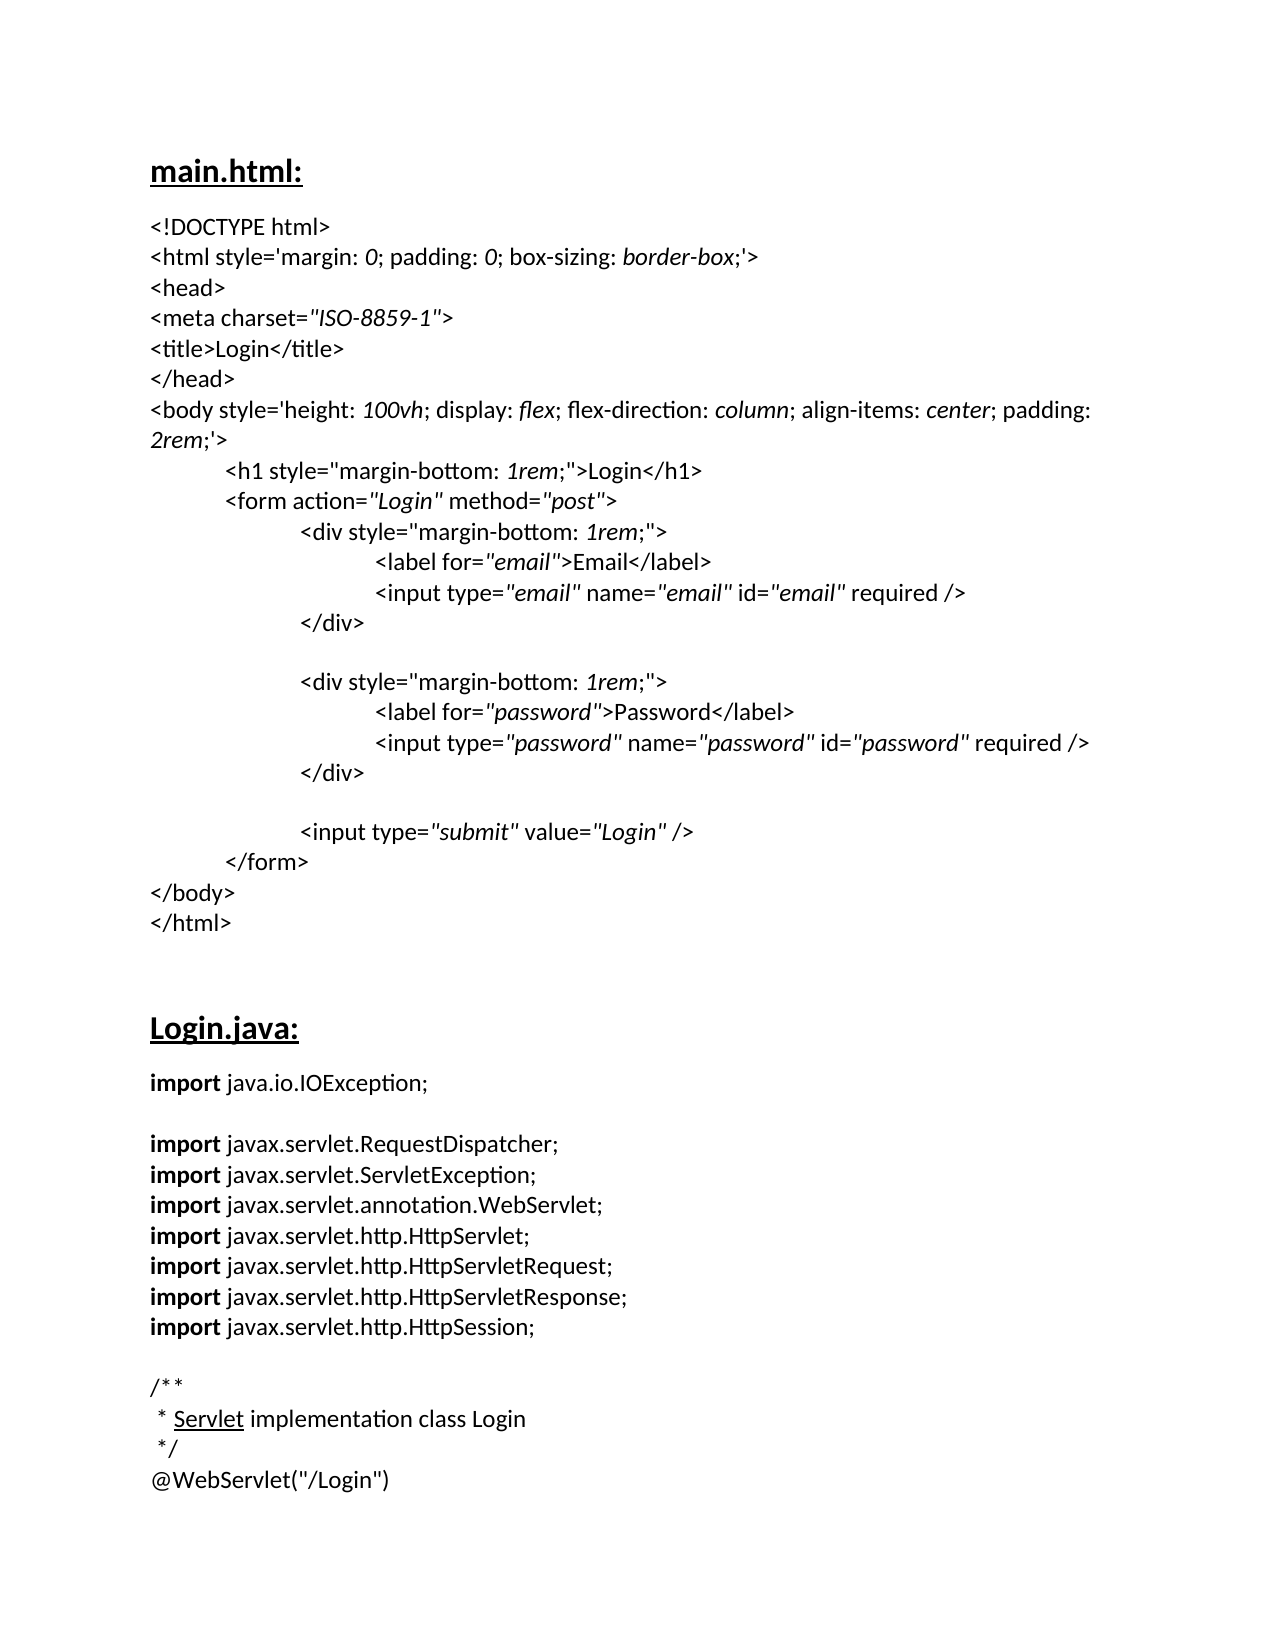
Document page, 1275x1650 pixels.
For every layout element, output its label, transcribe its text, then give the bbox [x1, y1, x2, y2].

text import javax.servlet.http.HttpServletRequest; [150, 1251, 1125, 1281]
text import javax.servlet.annotation.WebServlet; [150, 1189, 1125, 1220]
text <div style="margin-bottom: 1rem;"> [150, 666, 1125, 696]
text import javax.servlet.ServletException; [150, 1159, 1125, 1189]
text import javax.servlet.http.HttpServlet; [150, 1220, 1125, 1251]
text <h1 style="margin-bottom: 1rem;">Login</h1> [150, 455, 1125, 485]
text </div> [150, 607, 1125, 638]
text <html style='margin: 0; padding: 0; box-sizing: border-box;'> [150, 241, 1125, 272]
text <body style='height: 100vh; display: flex; flex-direction: column; align-items: center; padding: 2rem;'> [150, 394, 1125, 455]
text </form> [150, 847, 1125, 877]
text <form action="Login" method="post"> [150, 485, 1125, 516]
text <!DOCTYPE html> [150, 211, 1125, 241]
text */ [150, 1434, 1125, 1464]
text @WebServlet("/Login") [150, 1464, 1125, 1495]
text main.html: [150, 150, 1125, 191]
text <input type="password" name="password" id="password" required /> [150, 727, 1125, 757]
text </html> [150, 908, 1125, 938]
text import javax.servlet.RequestDispatcher; [150, 1128, 1125, 1159]
text import java.io.IOException; [150, 1067, 1125, 1098]
text <title>Login</title> [150, 333, 1125, 363]
text /** [150, 1373, 1125, 1403]
text Login.java: [150, 1007, 1125, 1047]
text * Servlet implementation class Login [150, 1403, 1125, 1434]
text <label for="email">Email</label> [150, 546, 1125, 577]
text </div> [150, 757, 1125, 788]
text <div style="margin-bottom: 1rem;"> [150, 516, 1125, 546]
text <meta charset="ISO-8859-1"> [150, 302, 1125, 333]
text <input type="submit" value="Login" /> [150, 816, 1125, 847]
text import javax.servlet.http.HttpServletResponse; [150, 1281, 1125, 1312]
text </body> [150, 877, 1125, 908]
text <label for="password">Password</label> [150, 696, 1125, 727]
text <head> [150, 272, 1125, 302]
text import javax.servlet.http.HttpSession; [150, 1312, 1125, 1342]
text </head> [150, 363, 1125, 394]
text <input type="email" name="email" id="email" required /> [150, 577, 1125, 607]
